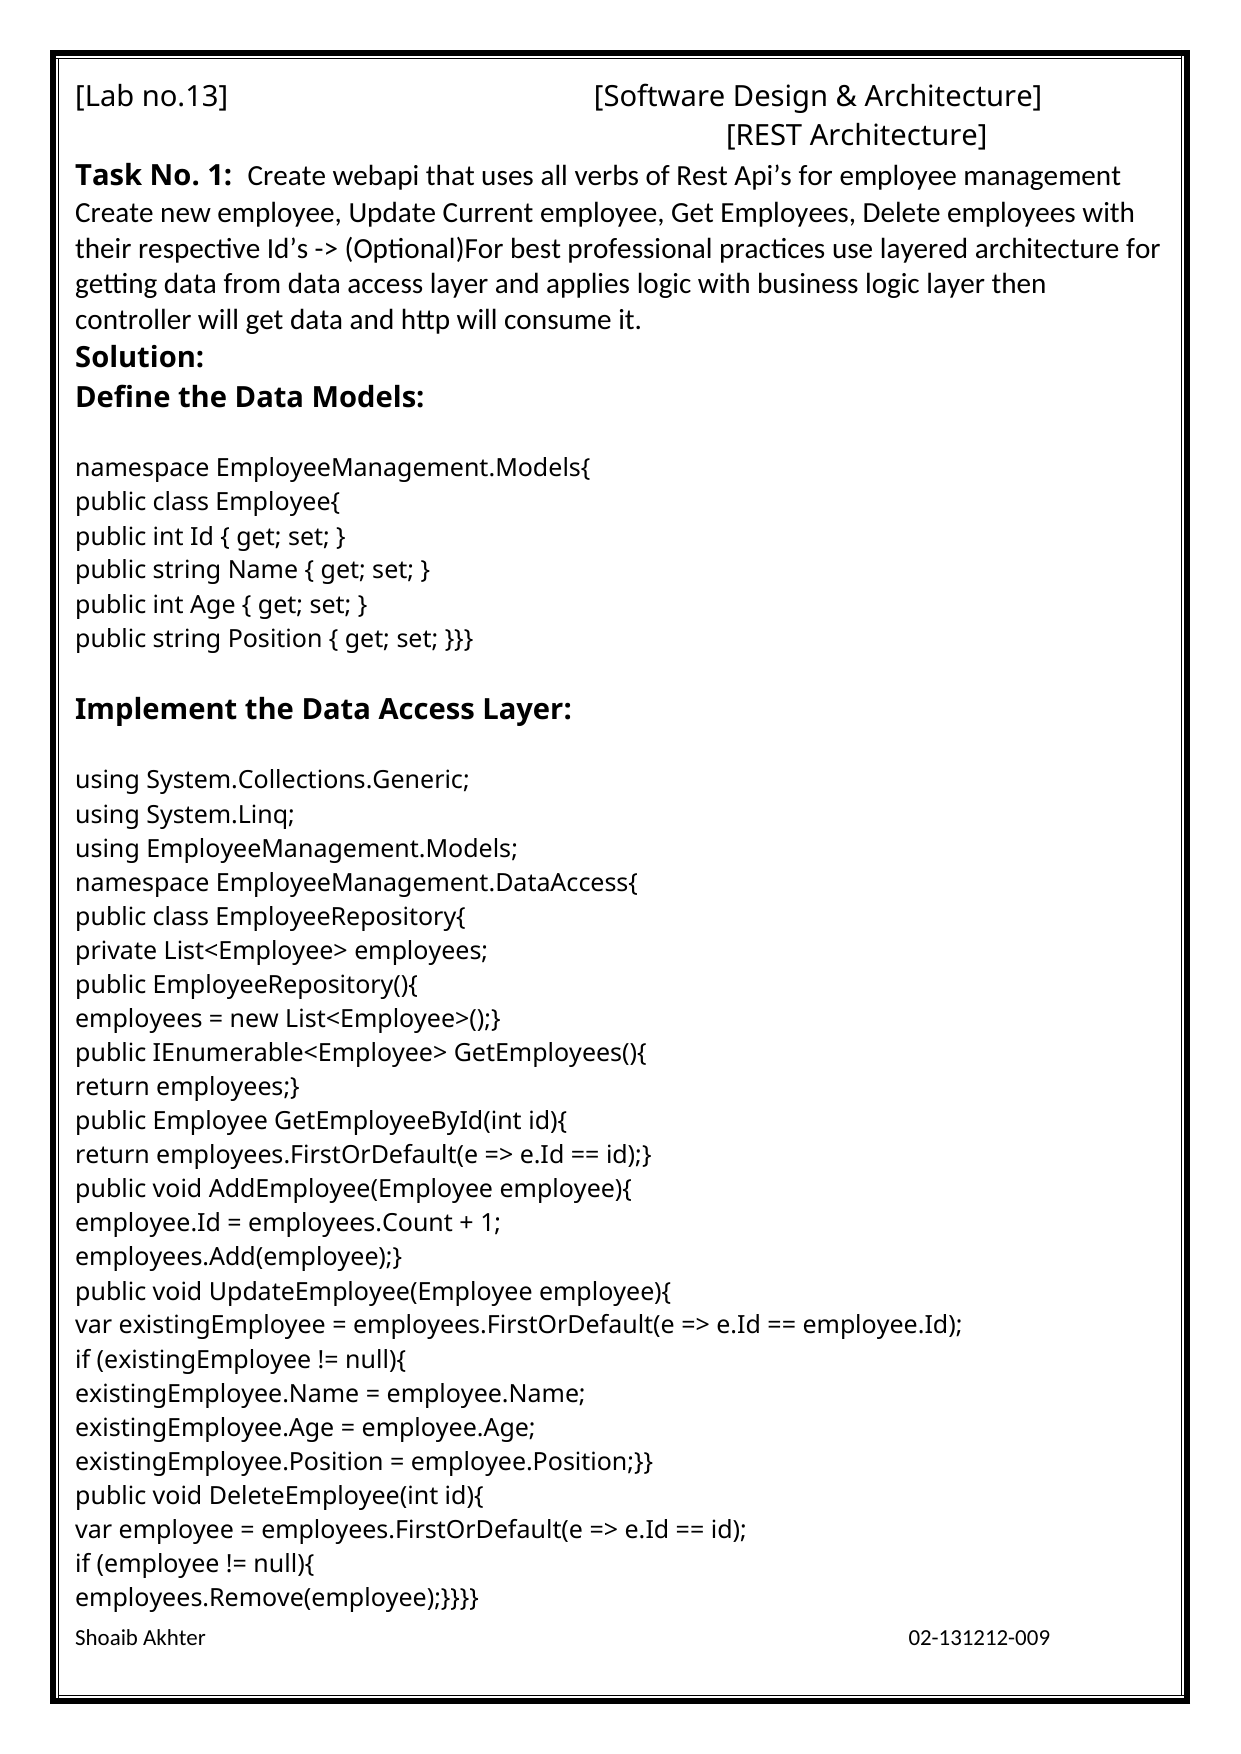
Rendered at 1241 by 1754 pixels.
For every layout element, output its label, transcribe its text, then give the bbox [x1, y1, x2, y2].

text var employee = employees.FirstOrDefault(e => e.Id == id); [75, 1512, 1165, 1546]
text using EmployeeManagement.Models; [75, 830, 1165, 864]
text public string Name { get; set; } [75, 552, 1165, 586]
text private List<Employee> employees; [75, 932, 1165, 967]
text namespace EmployeeManagement.DataAccess{ [75, 864, 1165, 898]
text Solution: [75, 337, 1165, 376]
text Task No. 1: Create webapi that uses all verbs of Rest Api’s for employee management Create new employee, Update Current employee, Get Employees, Delete employees with their respective Id’s -> (Optional)For best professional practices use layered architecture for getting data from data access layer and applies logic with business logic layer then controller will get data and http will consume it. [75, 154, 1165, 337]
text return employees;} [75, 1069, 1165, 1103]
text using System.Collections.Generic; [75, 762, 1165, 796]
text if (existingEmployee != null){ [75, 1341, 1165, 1375]
text existingEmployee.Name = employee.Name; [75, 1375, 1165, 1409]
text employees.Remove(employee);}}}} [75, 1580, 1165, 1614]
text if (employee != null){ [75, 1546, 1165, 1580]
text public string Position { get; set; }}} [75, 620, 1165, 654]
text existingEmployee.Position = employee.Position;}} [75, 1443, 1165, 1477]
text public EmployeeRepository(){ [75, 967, 1165, 1001]
text Implement the Data Access Layer: [75, 688, 1165, 728]
text public class EmployeeRepository{ [75, 898, 1165, 932]
text Define the Data Models: [75, 376, 1165, 416]
text var existingEmployee = employees.FirstOrDefault(e => e.Id == employee.Id); [75, 1307, 1165, 1341]
text namespace EmployeeManagement.Models{ [75, 450, 1165, 484]
text public IEnumerable<Employee> GetEmployees(){ [75, 1035, 1165, 1069]
text public int Age { get; set; } [75, 586, 1165, 620]
text employees.Add(employee);} [75, 1239, 1165, 1273]
text public int Id { get; set; } [75, 518, 1165, 552]
text using System.Linq; [75, 796, 1165, 830]
text employees = new List<Employee>();} [75, 1001, 1165, 1035]
text public void UpdateEmployee(Employee employee){ [75, 1273, 1165, 1307]
text existingEmployee.Age = employee.Age; [75, 1409, 1165, 1443]
text public void AddEmployee(Employee employee){ [75, 1171, 1165, 1205]
text public Employee GetEmployeeById(int id){ [75, 1103, 1165, 1137]
text employee.Id = employees.Count + 1; [75, 1205, 1165, 1239]
text public class Employee{ [75, 484, 1165, 518]
text return employees.FirstOrDefault(e => e.Id == id);} [75, 1137, 1165, 1171]
text public void DeleteEmployee(int id){ [75, 1477, 1165, 1512]
